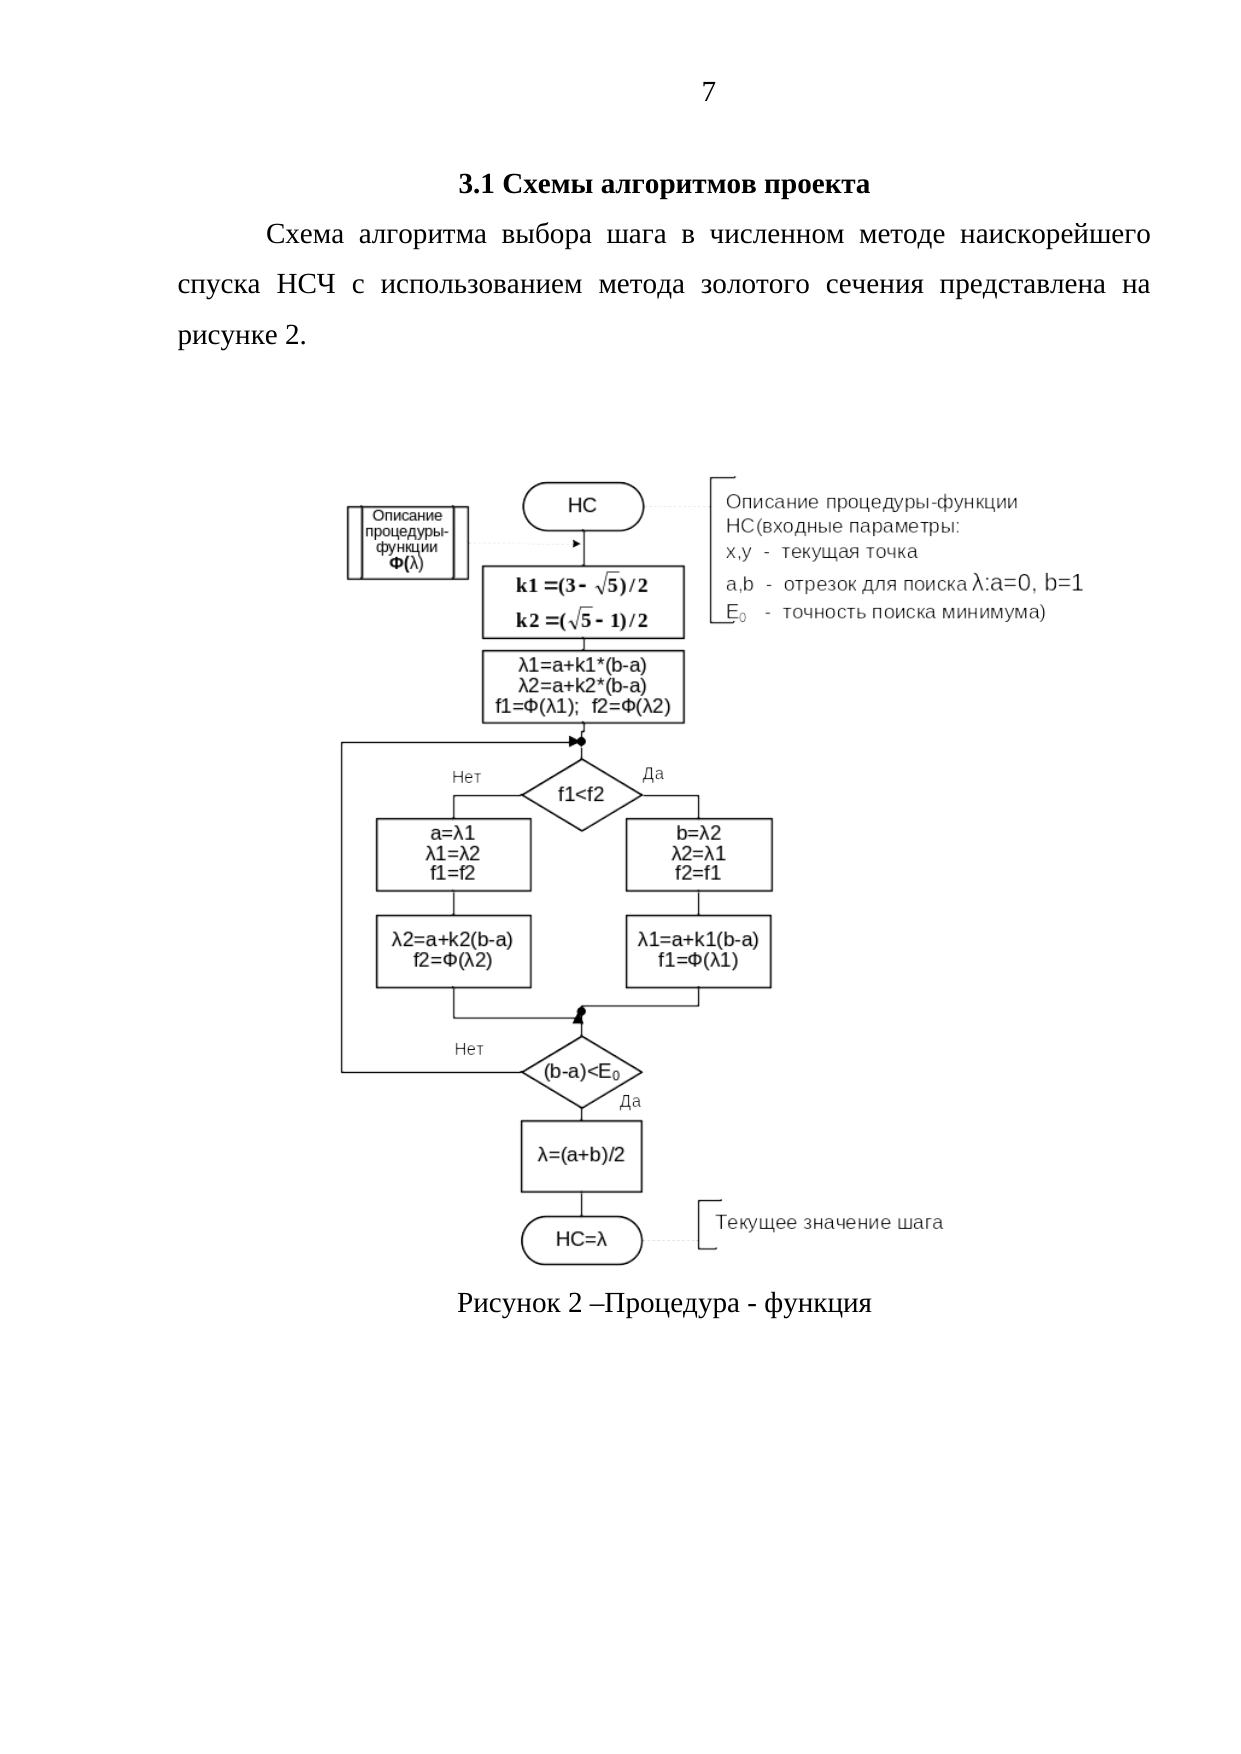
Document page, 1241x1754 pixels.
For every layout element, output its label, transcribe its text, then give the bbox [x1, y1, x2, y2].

text 3.1 Схемы алгоритмов проекта [177, 166, 1152, 199]
text Схема алгоритма выбора шага в численном методе наискорейшего спуска НСЧ с использованием метода золотого сечения представлена на рисунке 2. [177, 216, 1152, 350]
text Рисунок 2 –Процедура - функция [177, 1285, 1152, 1319]
